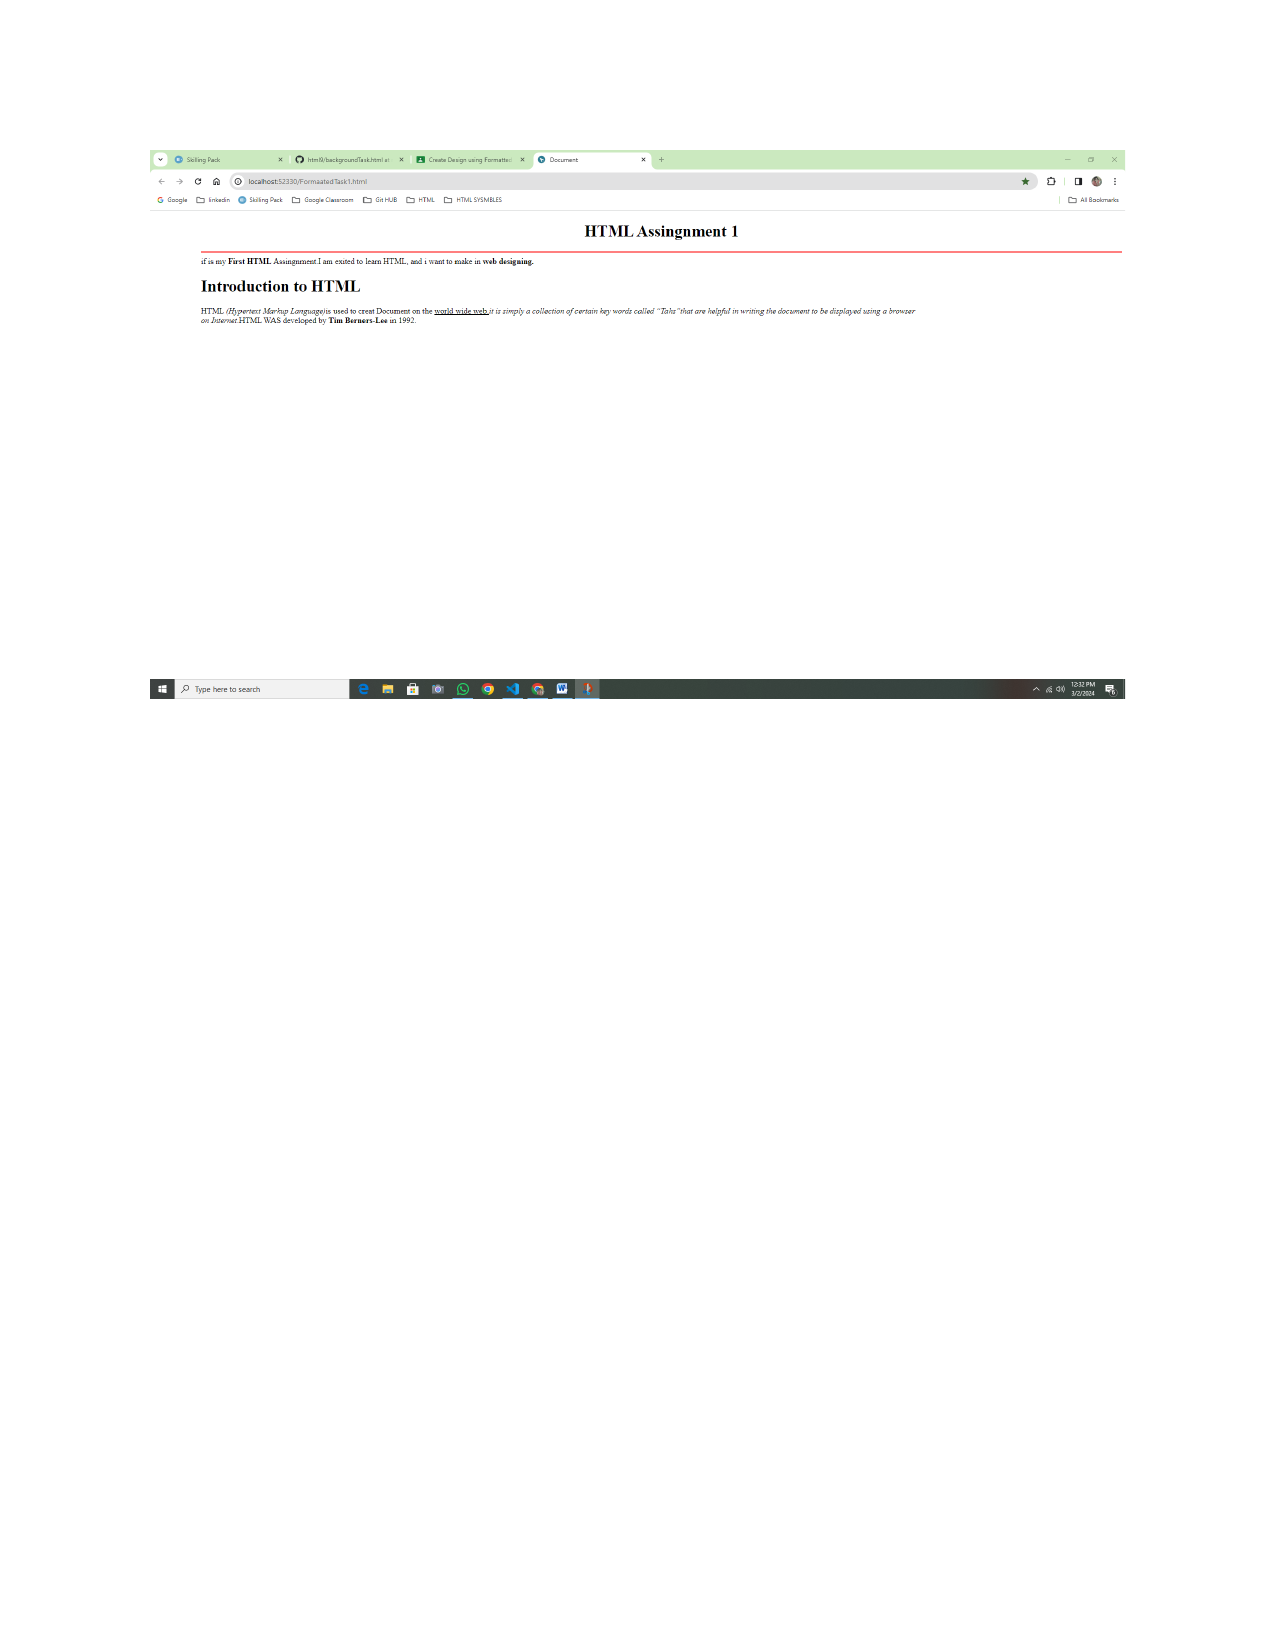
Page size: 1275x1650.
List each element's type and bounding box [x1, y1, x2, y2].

picture [150, 150, 1125, 699]
